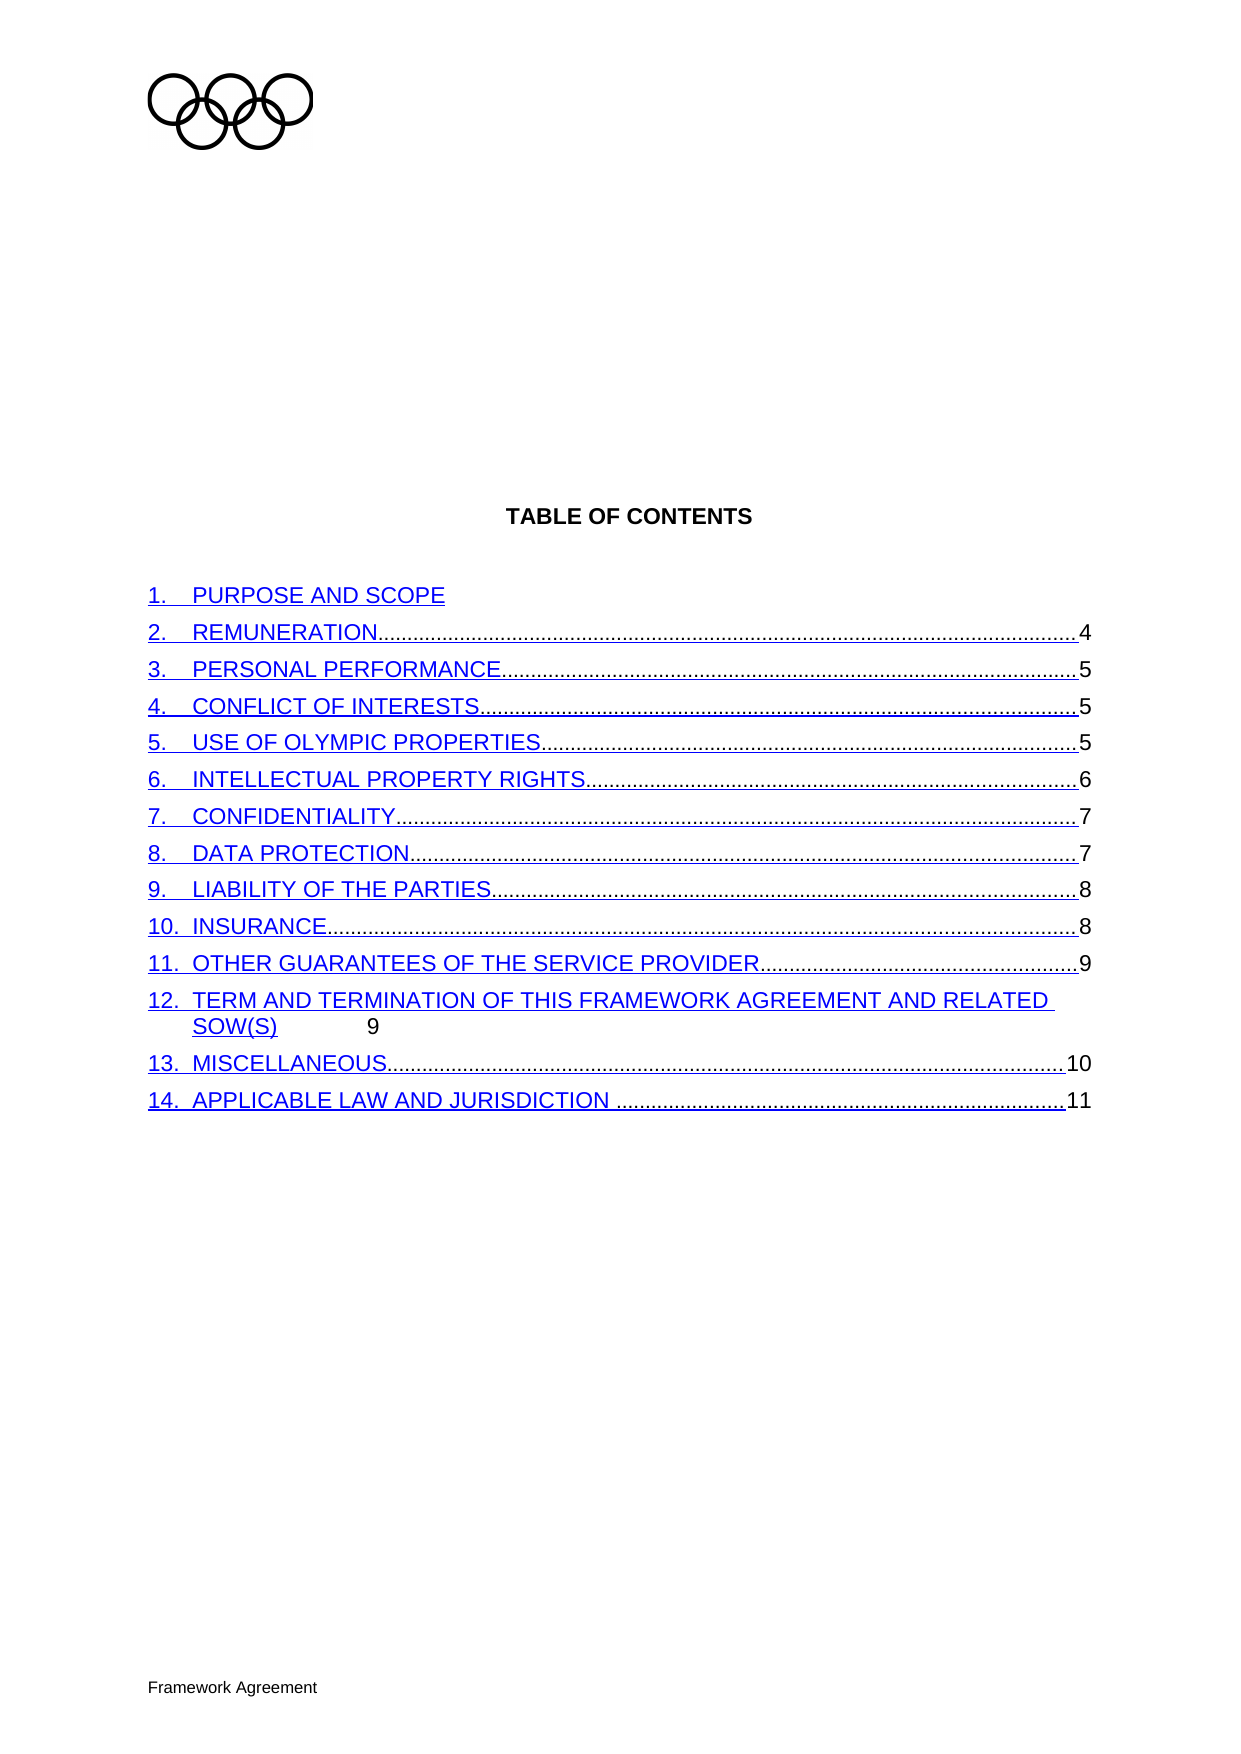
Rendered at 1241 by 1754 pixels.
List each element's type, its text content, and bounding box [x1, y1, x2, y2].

text 11. OTHER GUARANTEES OF THE SERVICE PROVIDER 9 [148, 950, 1110, 976]
text 8. DATA PROTECTION 7 [148, 840, 1110, 866]
text 6. INTELLECTUAL PROPERTY RIGHTS 6 [148, 766, 1110, 792]
text 1. PURPOSE AND SCOPE [148, 582, 1110, 609]
text TABLE OF CONTENTS [148, 503, 1110, 529]
text 13. MISCELLANEOUS 10 [148, 1050, 1110, 1076]
text 3. PERSONAL PERFORMANCE 5 [148, 656, 1110, 682]
text 12. TERM AND TERMINATION OF THIS FRAMEWORK AGREEMENT AND RELATED SOW(S) 9 [148, 987, 1110, 1039]
text 4. CONFLICT OF INTERESTS 5 [148, 693, 1110, 719]
text 9. LIABILITY OF THE PARTIES 8 [148, 876, 1110, 903]
picture [147, 73, 313, 150]
text 14. APPLICABLE LAW AND JURISDICTION 11 [148, 1087, 1110, 1113]
text 7. CONFIDENTIALITY 7 [148, 803, 1110, 829]
text 2. REMUNERATION 4 [148, 619, 1110, 645]
text 5. USE OF OLYMPIC PROPERTIES 5 [148, 729, 1110, 756]
text 10. INSURANCE 8 [148, 913, 1110, 939]
